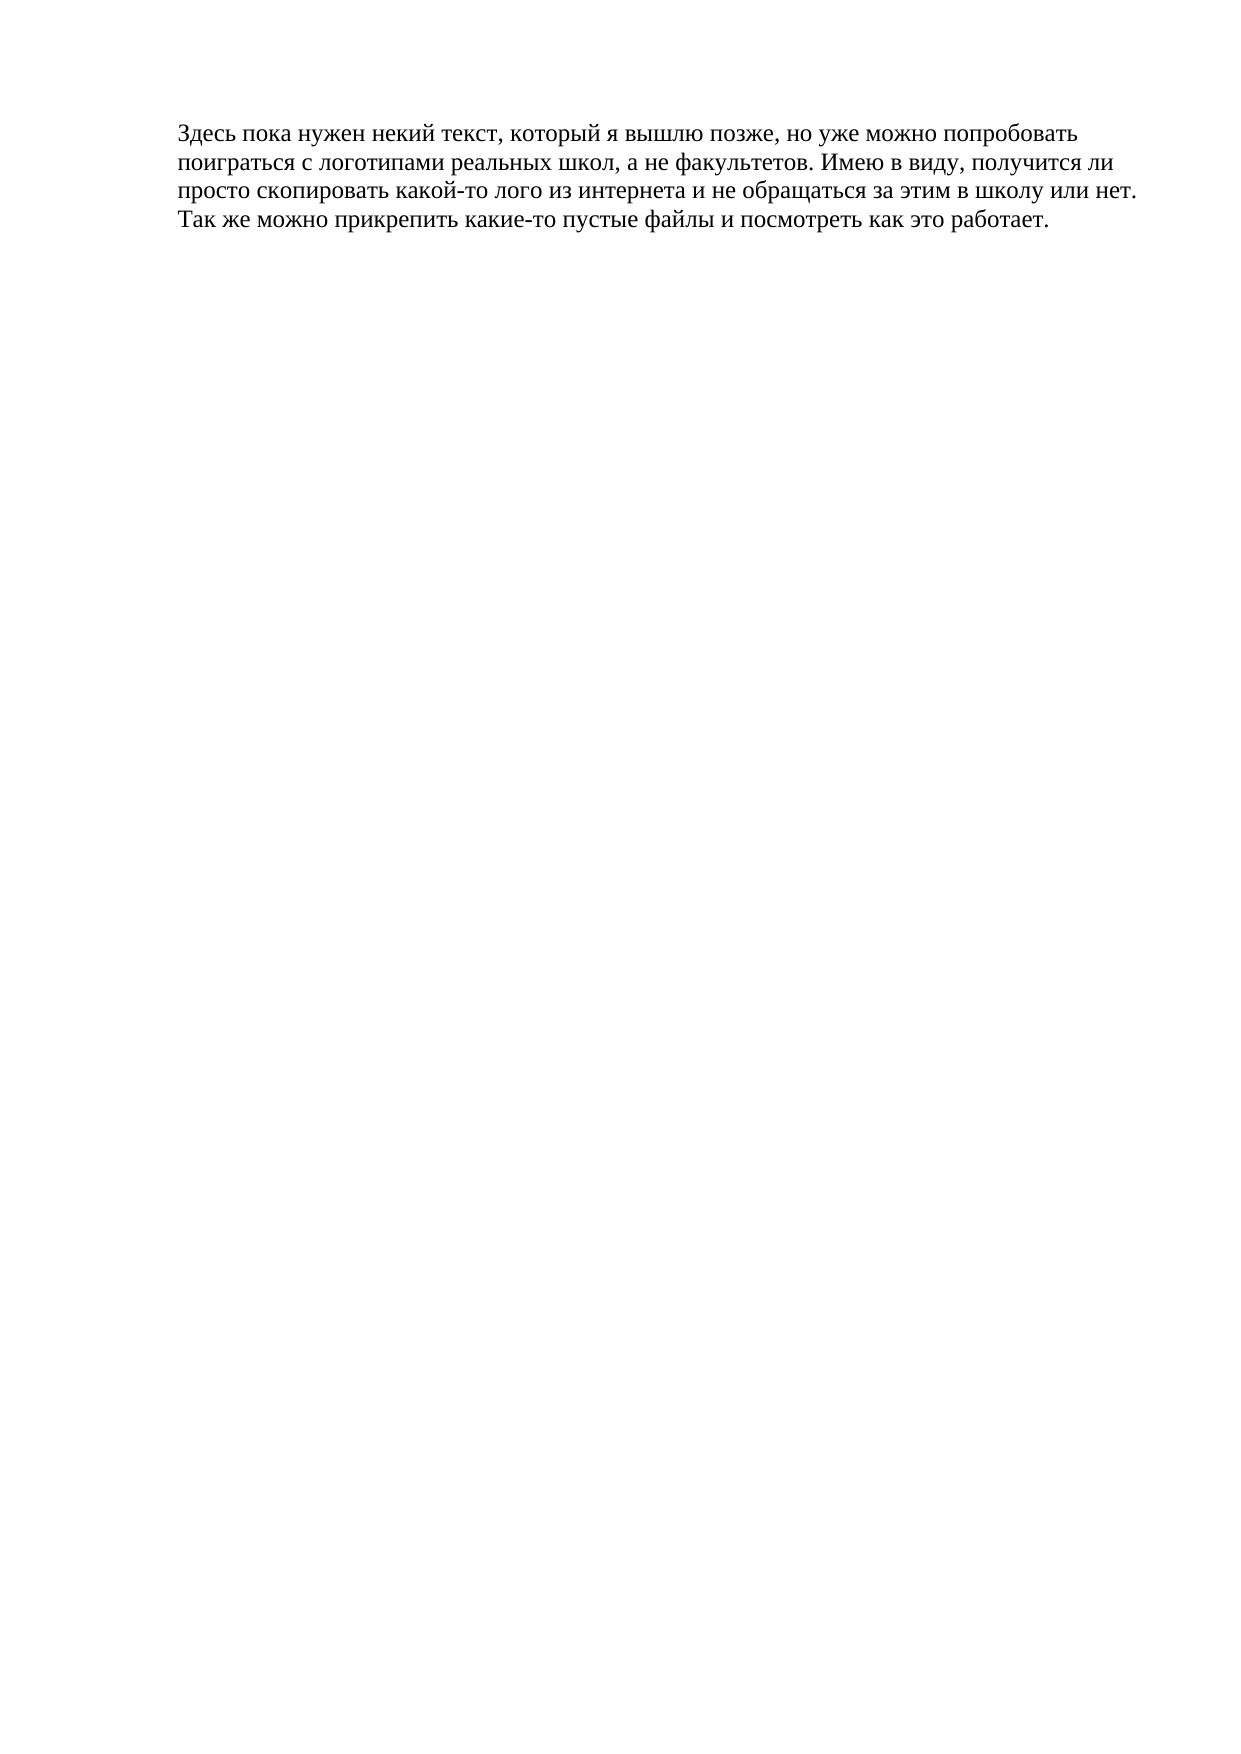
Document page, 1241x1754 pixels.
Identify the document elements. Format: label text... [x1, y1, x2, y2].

text Здесь пока нужен некий текст, который я вышлю позже, но уже можно попробовать поиграться с логотипами реальных школ, а не факультетов. Имею в виду, получится ли просто скопировать какой-то лого из интернета и не обращаться за этим в школу или нет. Так же можно прикрепить какие-то пустые файлы и посмотреть как это работает. [177, 118, 1152, 233]
